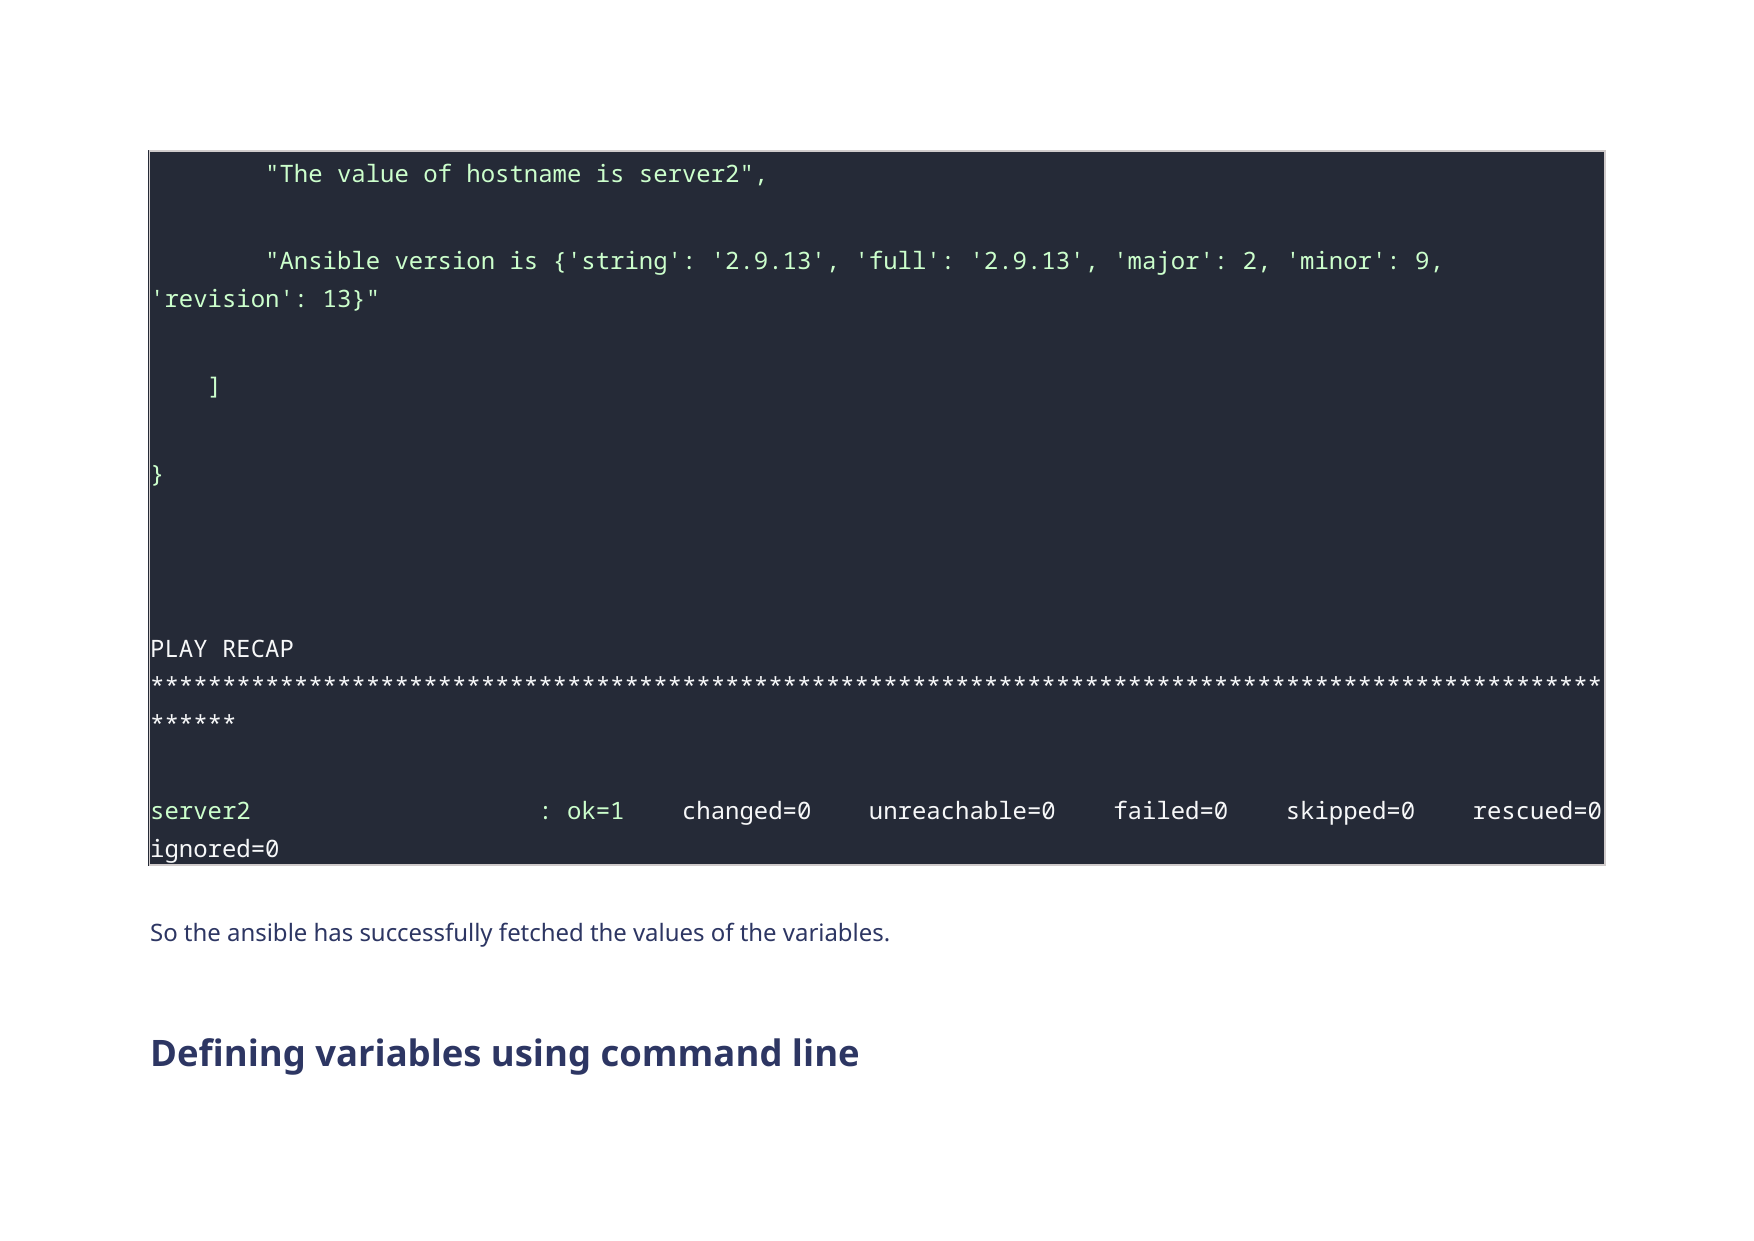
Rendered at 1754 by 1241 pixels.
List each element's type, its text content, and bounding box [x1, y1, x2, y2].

text } [150, 450, 1604, 489]
text So the ansible has successfully fetched the values of the variables. [150, 916, 1604, 948]
text "Ansible version is {'string': '2.9.13', 'full': '2.9.13', 'major': 2, 'minor': 9, 'revision': 13}" [150, 237, 1604, 314]
text Defining variables using command line [150, 1028, 1604, 1077]
text "The value of hostname is server2", [150, 152, 1604, 189]
text ] [150, 362, 1604, 402]
text server2 : ok=1 changed=0 unreachable=0 failed=0 skipped=0 rescued=0 ignored=0 [150, 787, 1604, 864]
text PLAY RECAP *********************************************************************************************************** [150, 625, 1604, 739]
